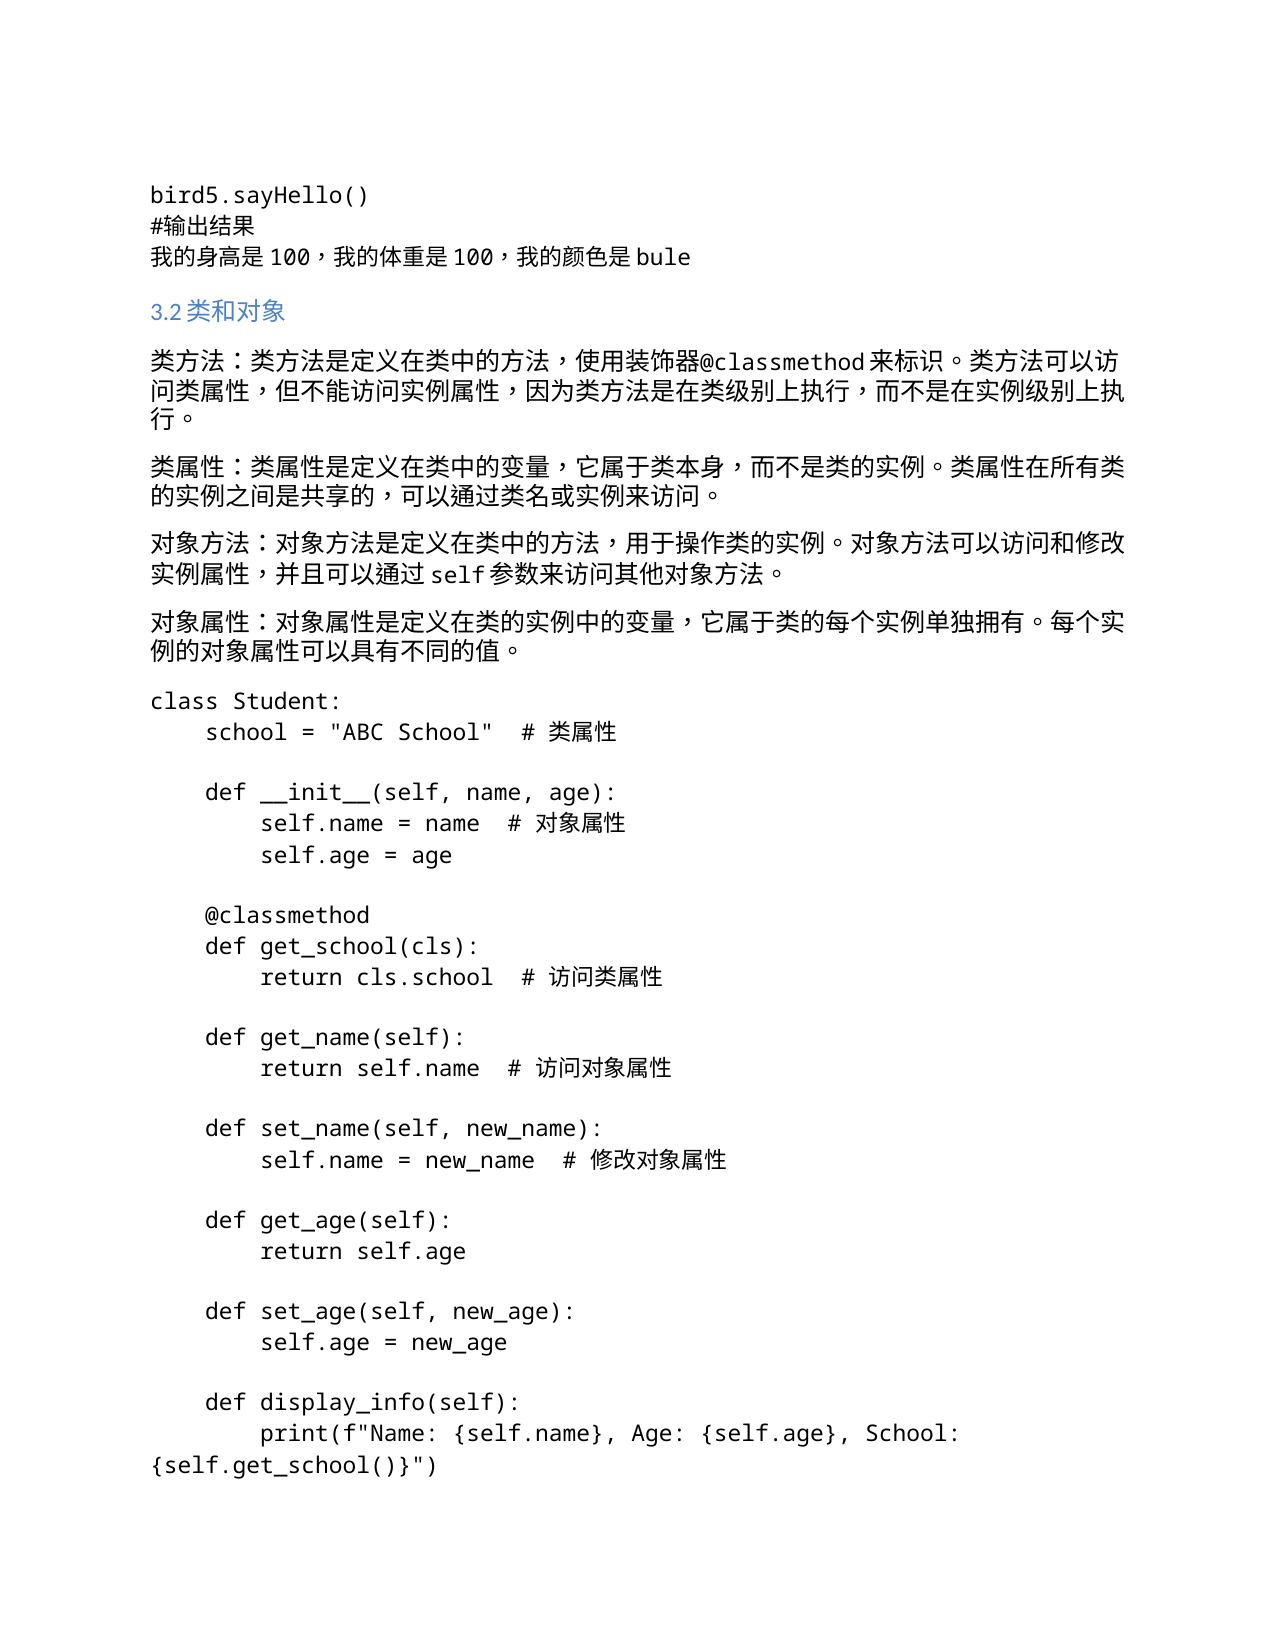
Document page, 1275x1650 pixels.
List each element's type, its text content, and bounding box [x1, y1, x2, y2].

text 类属性：类属性是定义在类中的变量，它属于类本身，而不是类的实例。类属性在所有类的实例之间是共享的，可以通过类名或实例来访问。 [150, 454, 1125, 511]
text 类方法：类方法是定义在类中的方法，使用装饰器@classmethod来标识。类方法可以访问类属性，但不能访问实例属性，因为类方法是在类级别上执行，而不是在实例级别上执行。 [150, 346, 1125, 435]
subtitle 3.2类和对象 [150, 293, 1125, 327]
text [150, 150, 1125, 272]
text 对象方法：对象方法是定义在类中的方法，用于操作类的实例。对象方法可以访问和修改实例属性，并且可以通过self参数来访问其他对象方法。 [150, 530, 1125, 590]
text 对象属性：对象属性是定义在类的实例中的变量，它属于类的每个实例单独拥有。每个实例的对象属性可以具有不同的值。 [150, 609, 1125, 666]
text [150, 685, 1125, 1480]
